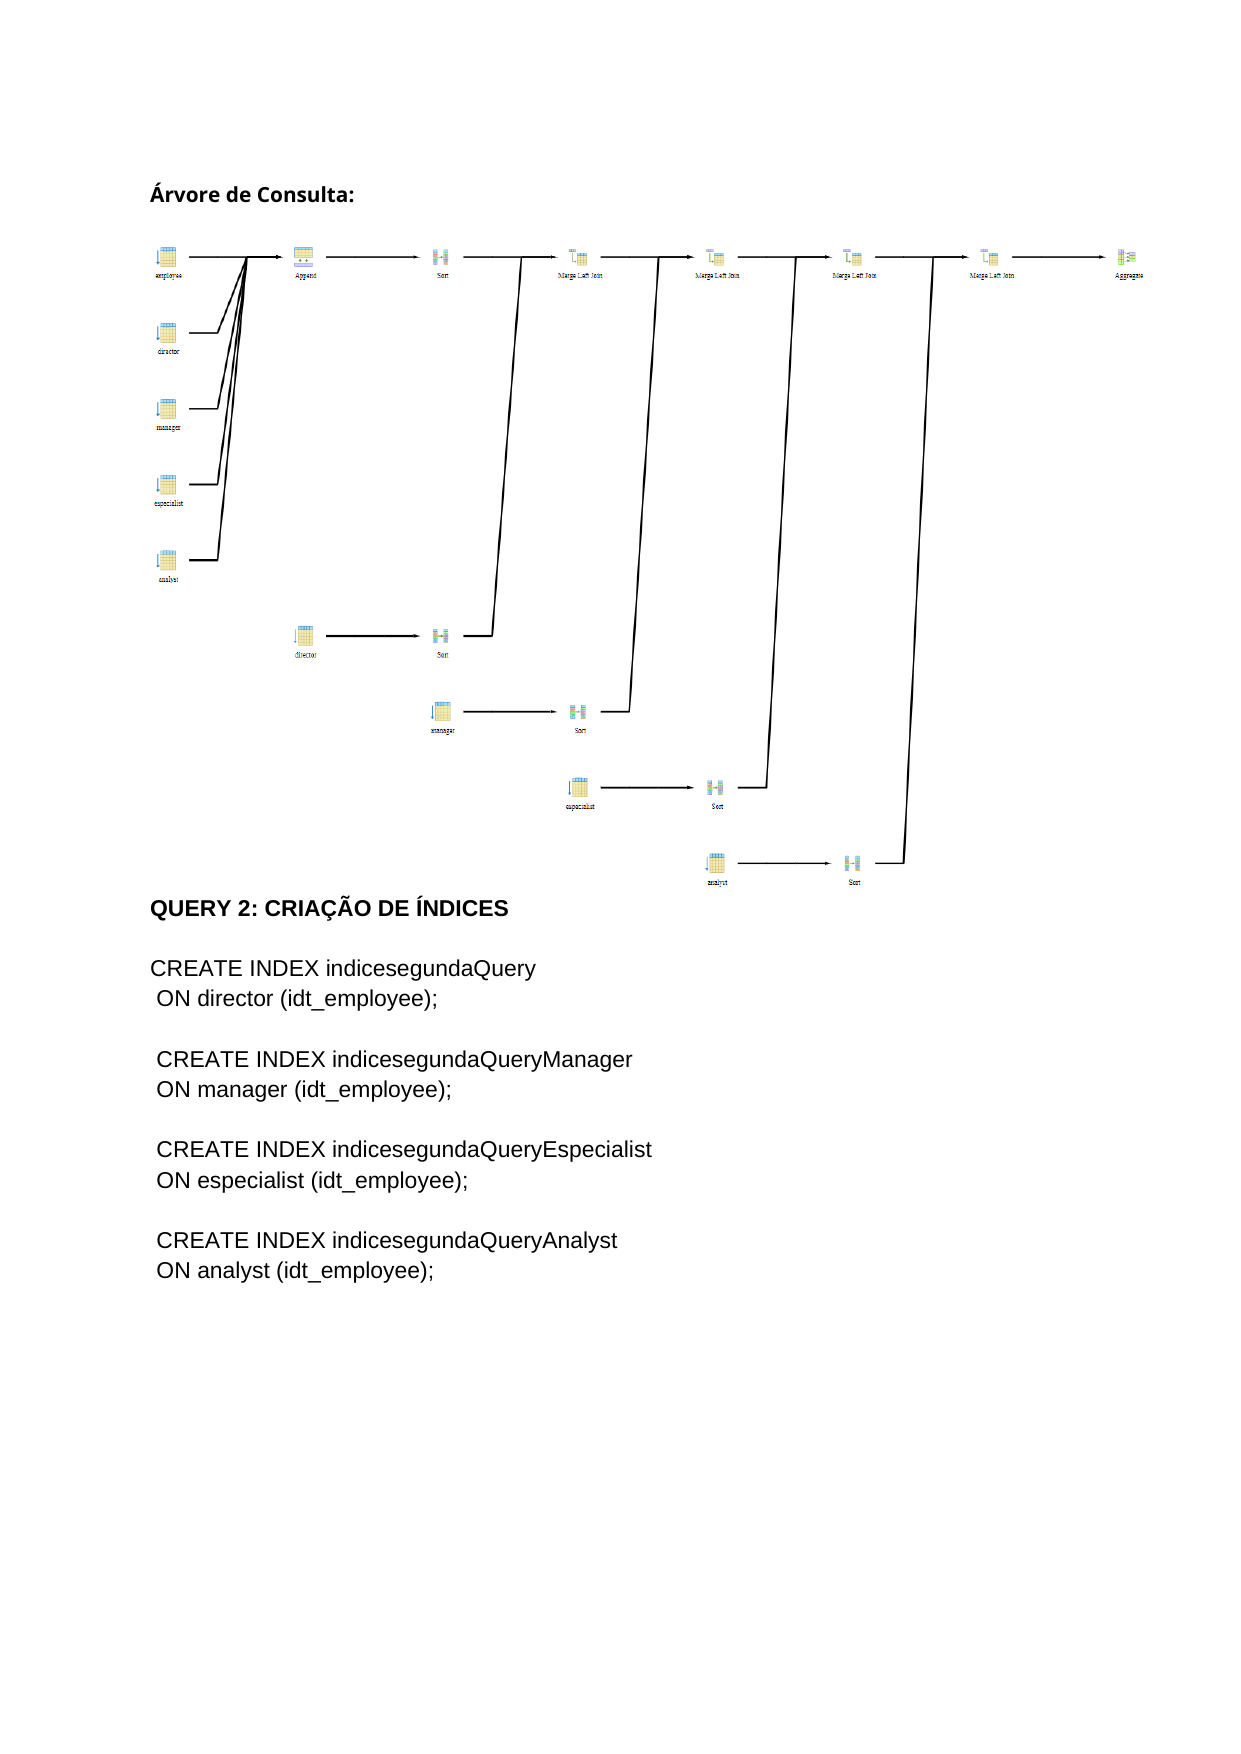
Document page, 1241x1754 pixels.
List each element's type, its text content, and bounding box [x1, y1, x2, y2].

text Árvore de Consulta: [150, 180, 1090, 209]
text CREATE INDEX indicesegundaQuery [150, 955, 1090, 982]
picture [150, 243, 1146, 891]
text ON especialist (idt_employee); [150, 1167, 1090, 1193]
text ON director (idt_employee); [150, 985, 1090, 1012]
text CREATE INDEX indicesegundaQueryEspecialist [150, 1136, 1090, 1163]
text QUERY 2: CRIAÇÃO DE ÍNDICES [150, 895, 1090, 921]
text ON analyst (idt_employee); [150, 1257, 1090, 1284]
text CREATE INDEX indicesegundaQueryManager [150, 1046, 1090, 1072]
text ON manager (idt_employee); [150, 1076, 1090, 1102]
text CREATE INDEX indicesegundaQueryAnalyst [150, 1227, 1090, 1253]
